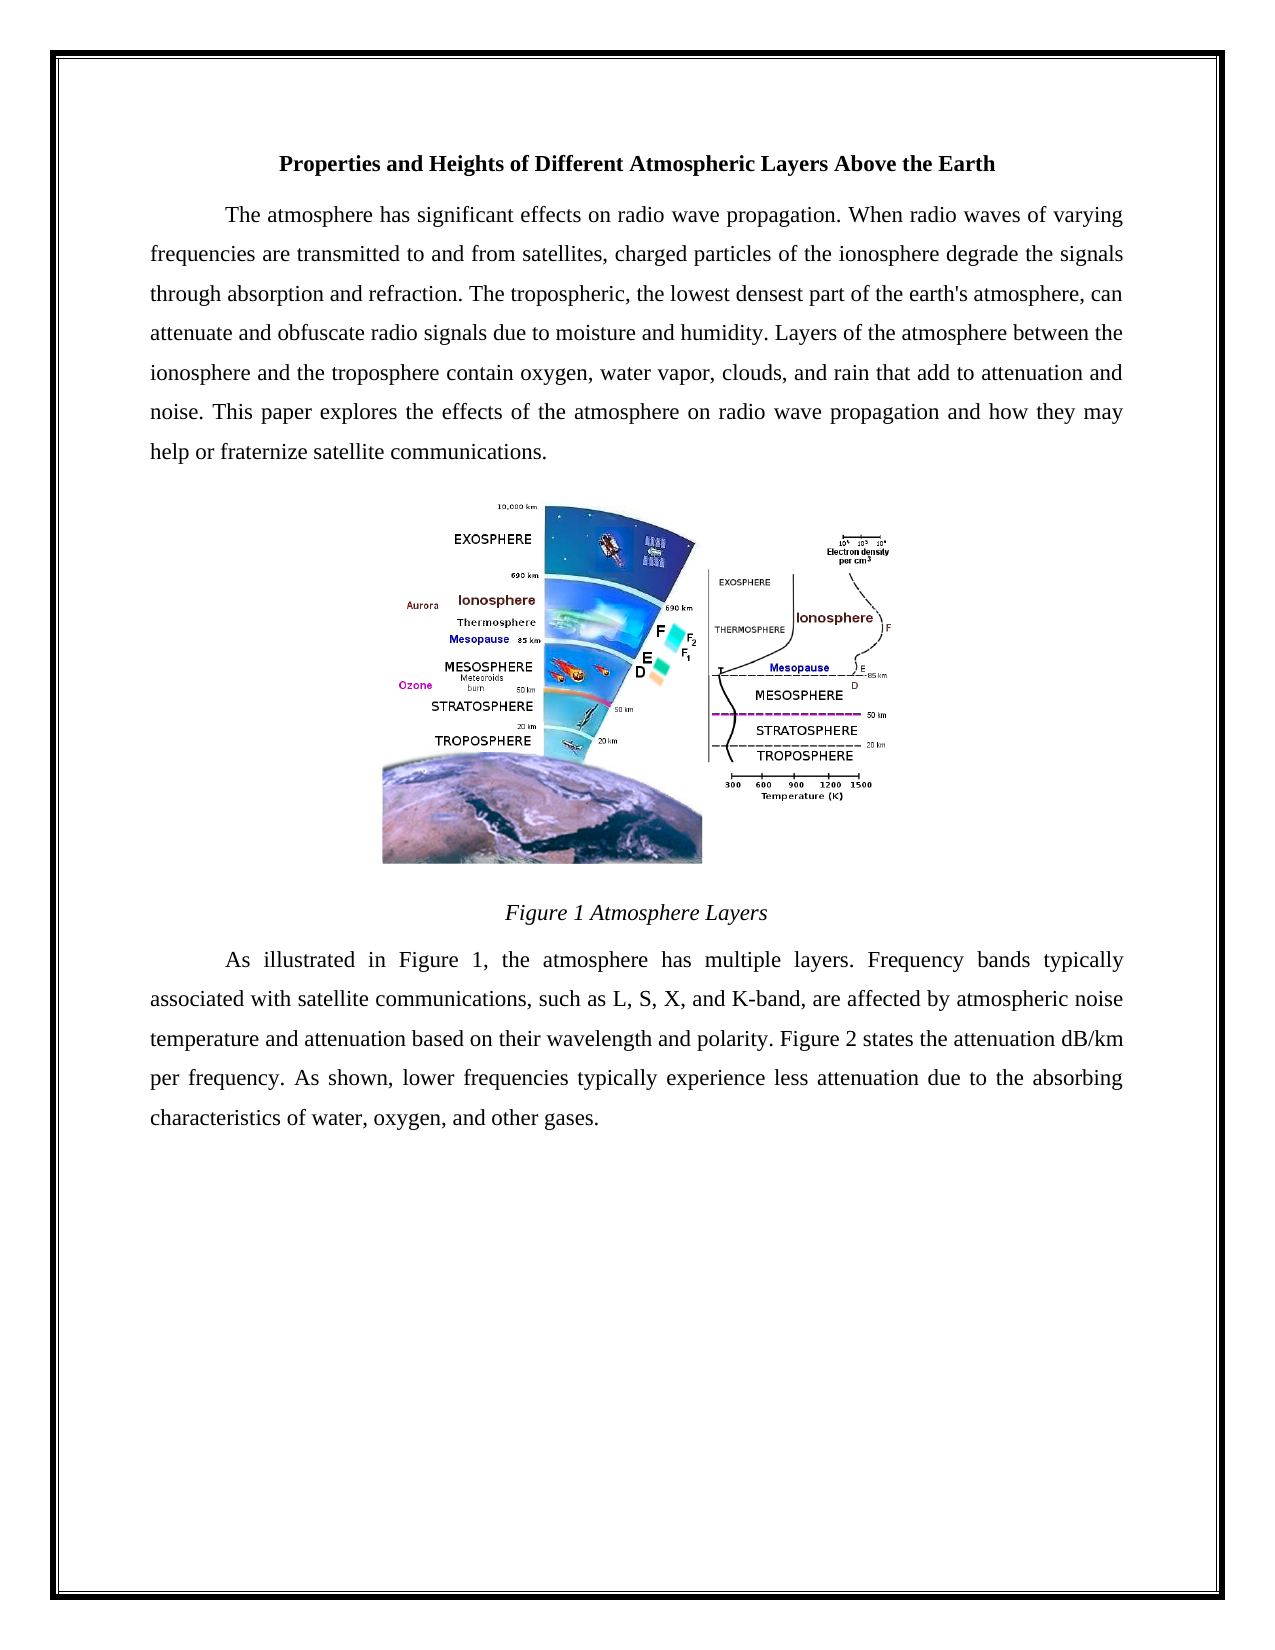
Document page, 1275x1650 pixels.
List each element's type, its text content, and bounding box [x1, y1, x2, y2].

text Properties and Heights of Different Atmospheric Layers Above the Earth [150, 150, 1125, 176]
picture [382, 498, 893, 864]
text Figure 1 Atmosphere Layers [150, 899, 1125, 925]
text The atmosphere has significant effects on radio wave propagation. When radio waves of varying frequencies are transmitted to and from satellites, charged particles of the ionosphere degrade the signals through absorption and refraction. The tropospheric, the lowest densest part of the earth's atmosphere, can attenuate and obfuscate radio signals due to moisture and humidity. Layers of the atmosphere between the ionosphere and the troposphere contain oxygen, water vapor, clouds, and rain that add to attenuation and noise. This paper explores the effects of the atmosphere on radio wave propagation and how they may help or fraternize satellite communications. [150, 201, 1125, 464]
text As illustrated in Figure 1, the atmosphere has multiple layers. Frequency bands typically associated with satellite communications, such as L, S, X, and K-band, are affected by atmospheric noise temperature and attenuation based on their wavelength and polarity. Figure 2 states the attenuation dB/km per frequency. As shown, lower frequencies typically experience less attenuation due to the absorbing characteristics of water, oxygen, and other gases. [150, 946, 1125, 1130]
